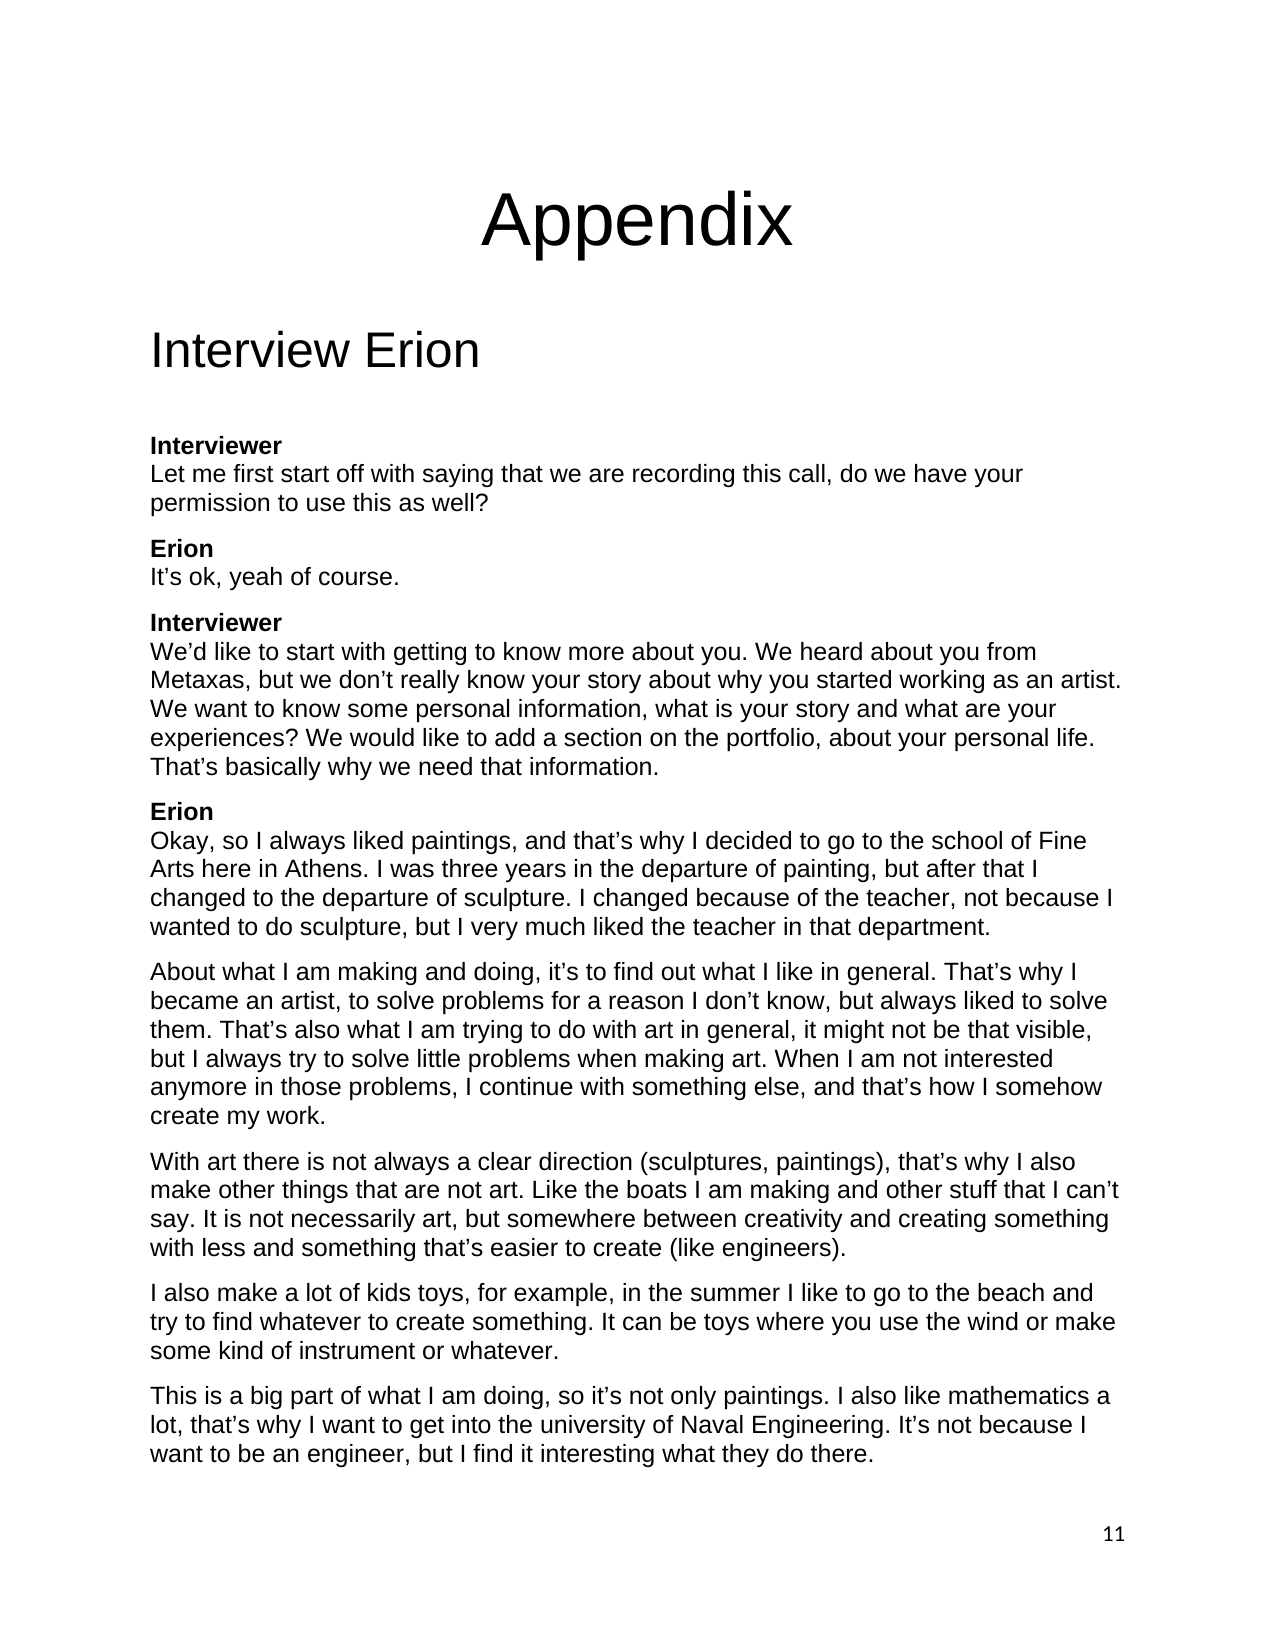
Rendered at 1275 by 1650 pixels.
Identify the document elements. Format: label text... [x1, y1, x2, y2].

text Erion Okay, so I always liked paintings, and that’s why I decided to go to the school of Fine Arts here in Athens. I was three years in the departure of painting, but after that I changed to the departure of sculpture. I changed because of the teacher, not because I wanted to do sculpture, but I very much liked the teacher in that department. [150, 797, 1125, 941]
subtitle Interview Erion [150, 321, 1125, 378]
subtitle Appendix [150, 175, 1125, 261]
text About what I am making and doing, it’s to find out what I like in general. That’s why I became an artist, to solve problems for a reason I don’t know, but always liked to solve them. That’s also what I am trying to do with art in general, it might not be that visible, but I always try to solve little problems when making art. When I am not interested anymore in those problems, I continue with something else, and that’s how I somehow create my work. [150, 957, 1125, 1130]
text Interviewer We’d like to start with getting to know more about you. We heard about you from Metaxas, but we don’t really know your story about why you started working as an artist. We want to know some personal information, what is your story and what are your experiences? We would like to add a section on the portfolio, about your personal life. That’s basically why we need that information. [150, 608, 1125, 780]
text Interviewer Let me first start off with saying that we are recording this call, do we have your permission to use this as well? [150, 431, 1125, 517]
text With art there is not always a clear direction (sculptures, paintings), that’s why I also make other things that are not art. Like the boats I am making and other stuff that I can’t say. It is not necessarily art, but somewhere between creativity and creating something with less and something that’s easier to create (like engineers). [150, 1147, 1125, 1262]
text Erion It’s ok, yeah of course. [150, 534, 1125, 591]
text I also make a lot of kids toys, for example, in the summer I like to go to the beach and try to find whatever to create something. It can be toys where you use the wind or make some kind of instrument or whatever. [150, 1278, 1125, 1364]
text This is a big part of what I am doing, so it’s not only paintings. I also like mathematics a lot, that’s why I want to get into the university of Naval Engineering. It’s not because I want to be an engineer, but I find it interesting what they do there. [150, 1381, 1125, 1467]
